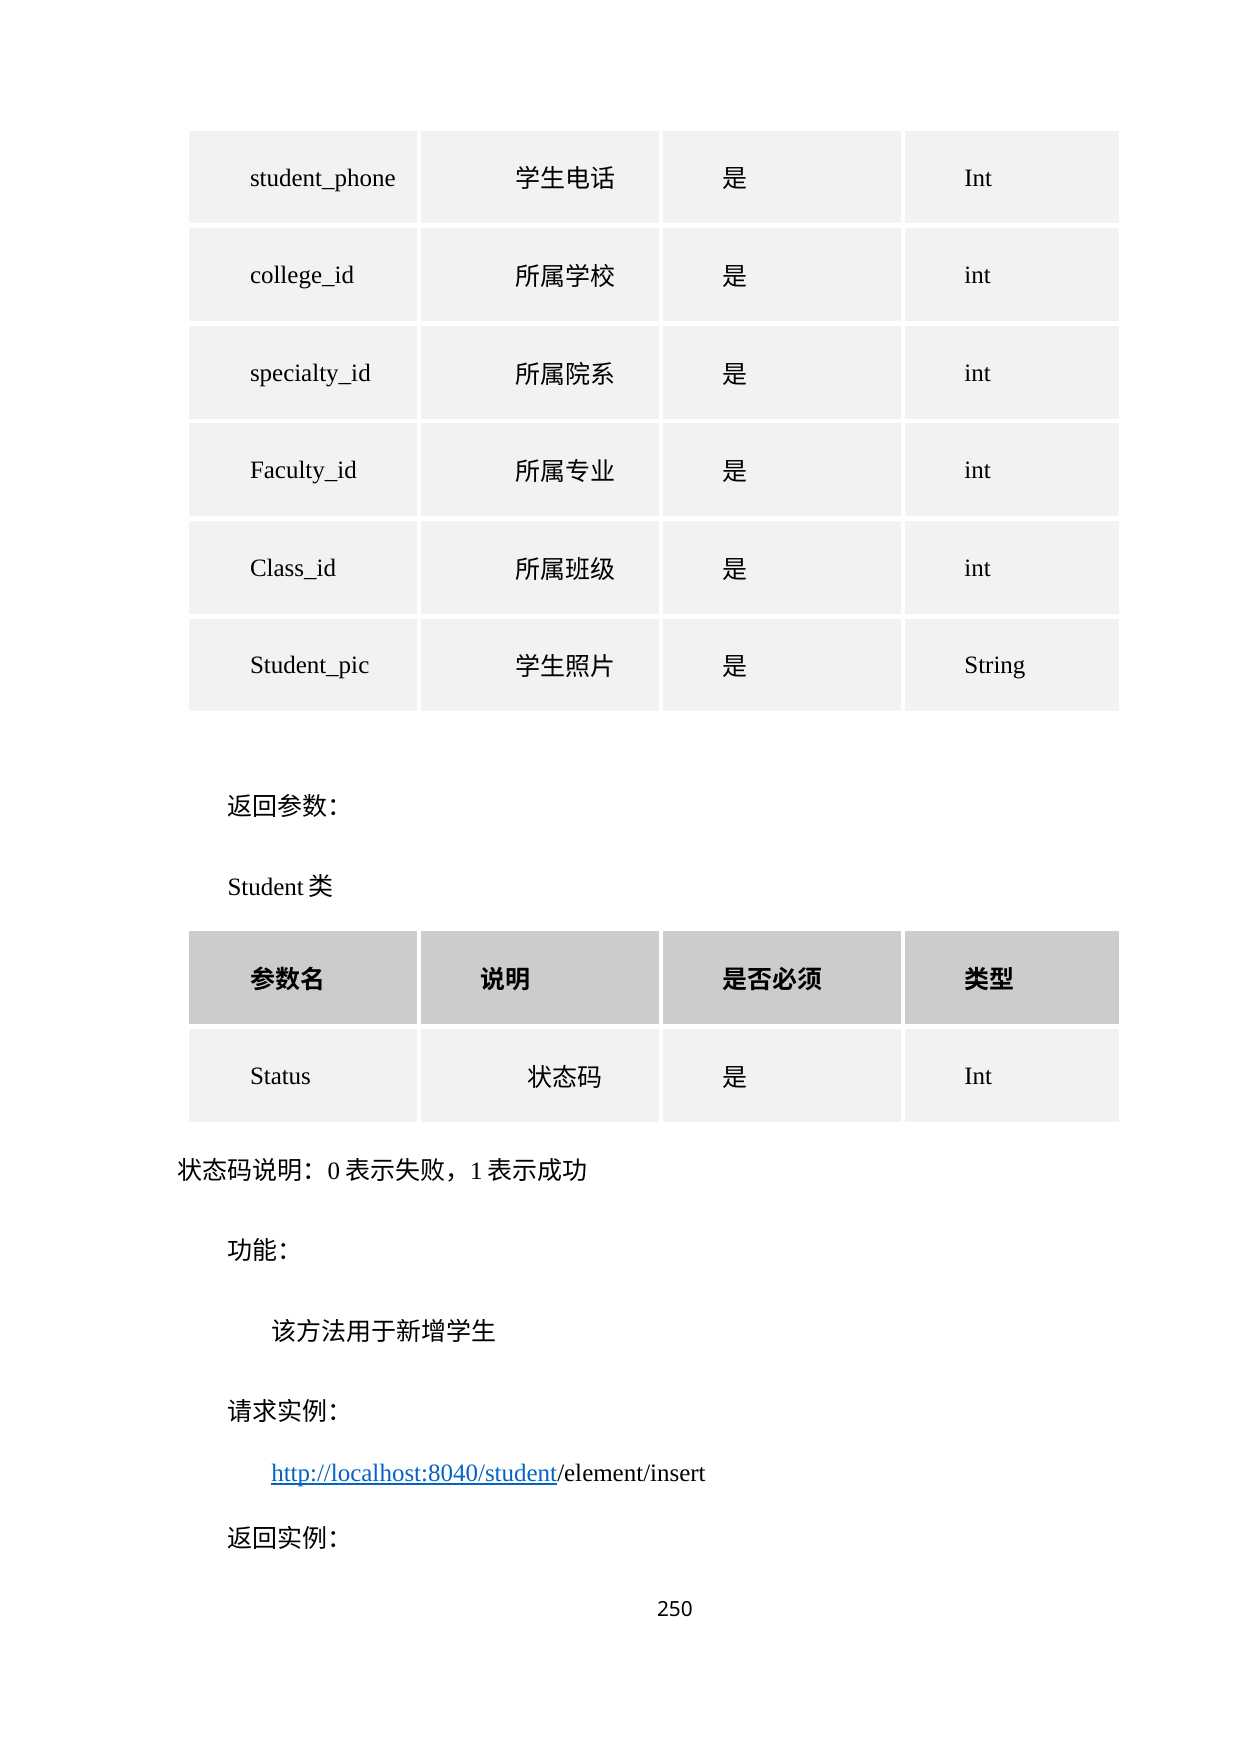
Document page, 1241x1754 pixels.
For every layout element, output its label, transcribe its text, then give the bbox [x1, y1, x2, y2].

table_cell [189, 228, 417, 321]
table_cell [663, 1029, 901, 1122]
text Student类 [177, 851, 1122, 919]
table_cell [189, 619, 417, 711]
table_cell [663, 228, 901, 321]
text 请求实例： [177, 1376, 1122, 1443]
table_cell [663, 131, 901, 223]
text 功能： [177, 1215, 1122, 1283]
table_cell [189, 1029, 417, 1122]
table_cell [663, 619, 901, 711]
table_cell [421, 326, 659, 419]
text http://localhost:8040/student/element/insert [221, 1456, 1122, 1490]
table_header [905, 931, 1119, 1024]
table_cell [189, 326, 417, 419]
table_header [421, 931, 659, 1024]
text 返回实例： [177, 1502, 1122, 1570]
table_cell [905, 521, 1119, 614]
text 返回参数： [177, 770, 1122, 838]
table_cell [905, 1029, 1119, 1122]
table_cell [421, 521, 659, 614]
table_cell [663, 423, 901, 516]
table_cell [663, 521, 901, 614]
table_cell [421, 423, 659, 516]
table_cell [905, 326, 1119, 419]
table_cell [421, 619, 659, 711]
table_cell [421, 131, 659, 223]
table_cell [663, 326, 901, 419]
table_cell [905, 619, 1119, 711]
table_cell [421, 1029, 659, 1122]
text 状态码说明：0表示失败，1表示成功 [177, 1134, 1122, 1202]
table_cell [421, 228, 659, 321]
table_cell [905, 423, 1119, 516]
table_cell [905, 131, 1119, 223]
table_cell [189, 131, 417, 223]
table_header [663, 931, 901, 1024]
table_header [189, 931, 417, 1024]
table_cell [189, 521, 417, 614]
text 该方法用于新增学生 [221, 1295, 1122, 1363]
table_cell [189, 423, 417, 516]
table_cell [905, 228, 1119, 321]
